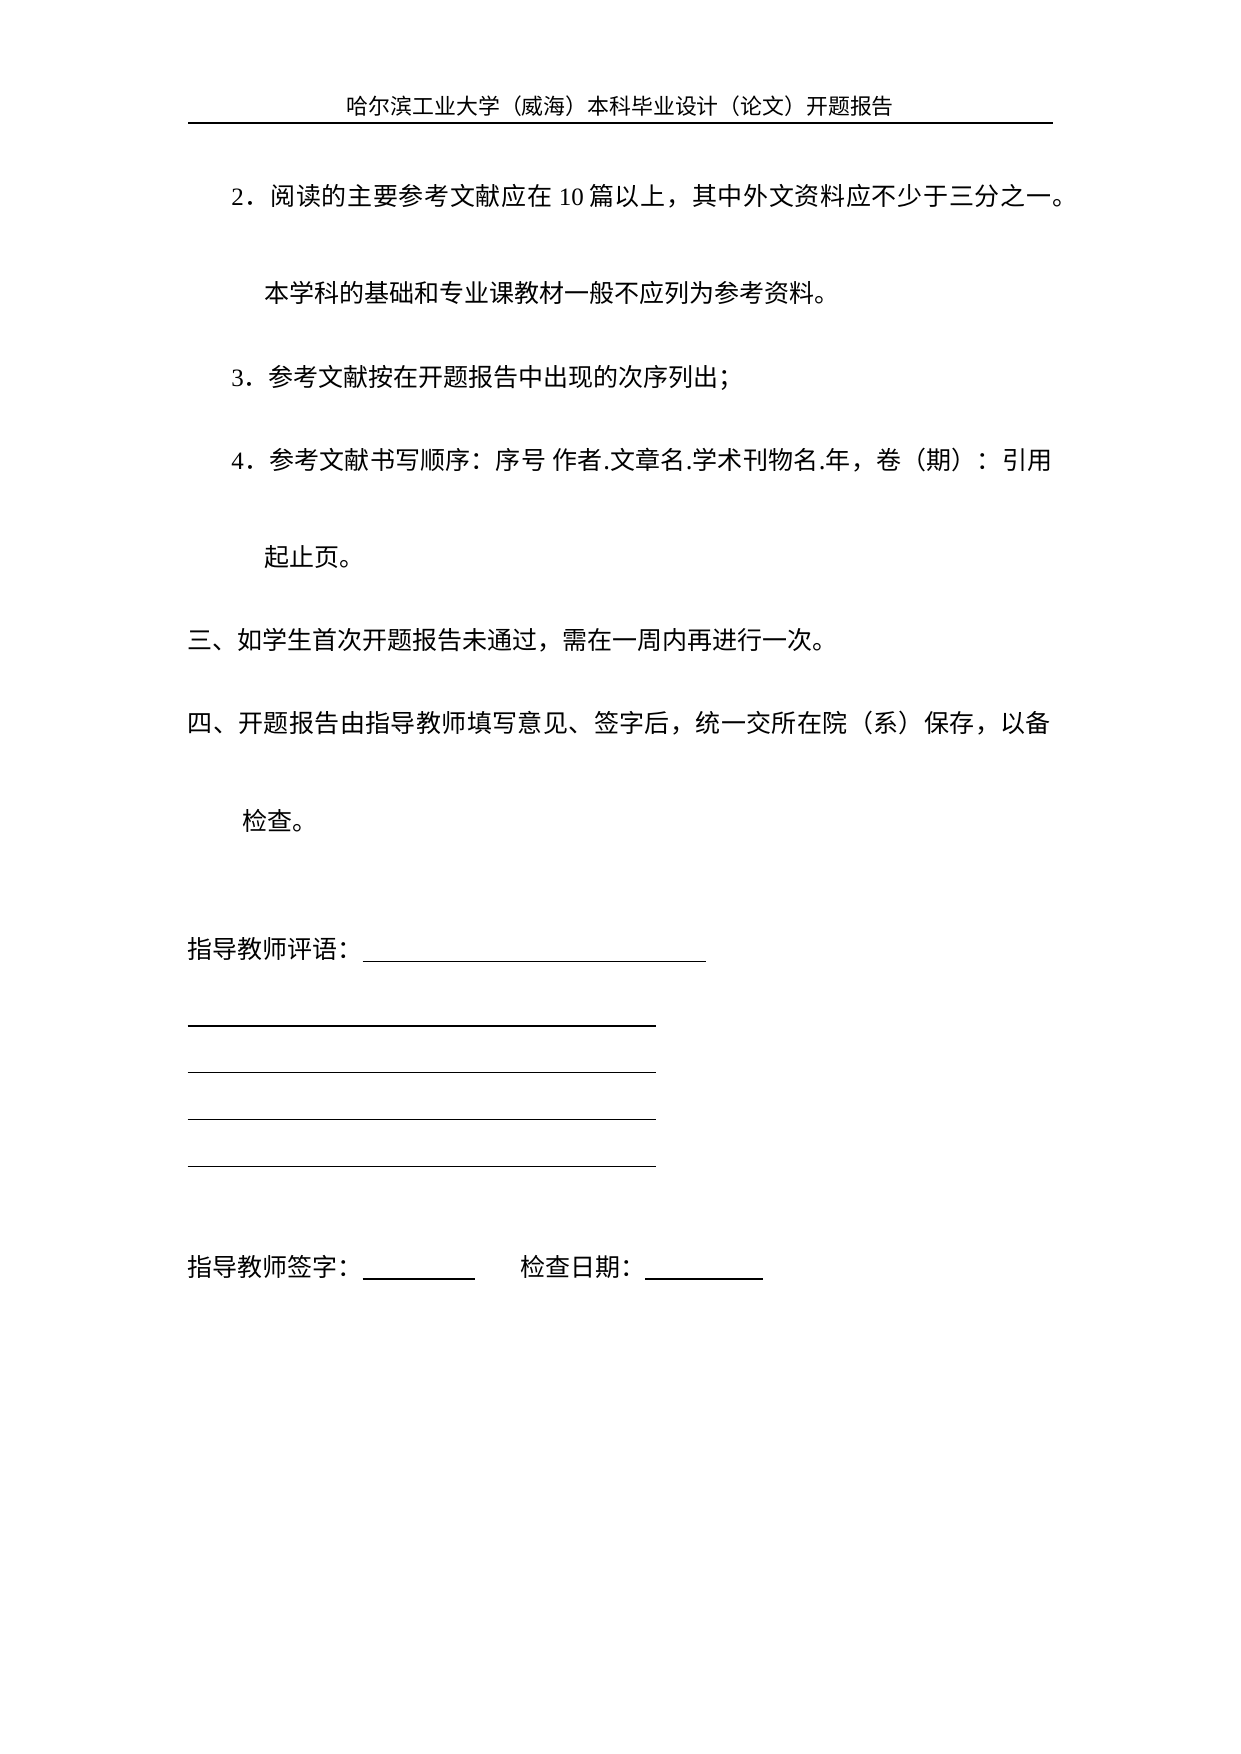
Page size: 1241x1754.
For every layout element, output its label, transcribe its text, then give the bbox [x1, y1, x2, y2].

text 2．阅读的主要参考文献应在10篇以上，其中外文资料应不少于三分之一。本学科的基础和专业课教材一般不应列为参考资料。 [231, 162, 1053, 324]
text 指导教师评语： [187, 915, 1053, 980]
text 4．参考文献书写顺序：序号 作者.文章名.学术刊物名.年，卷（期）：引用起止页。 [231, 426, 1053, 588]
text 四、开题报告由指导教师填写意见、签字后，统一交所在院（系）保存，以备检查。 [187, 689, 1053, 852]
text 指导教师签字： 检查日期： [187, 1233, 1053, 1298]
text 3．参考文献按在开题报告中出现的次序列出； [231, 343, 1053, 408]
text 三、如学生首次开题报告未通过，需在一周内再进行一次。 [187, 606, 1053, 671]
